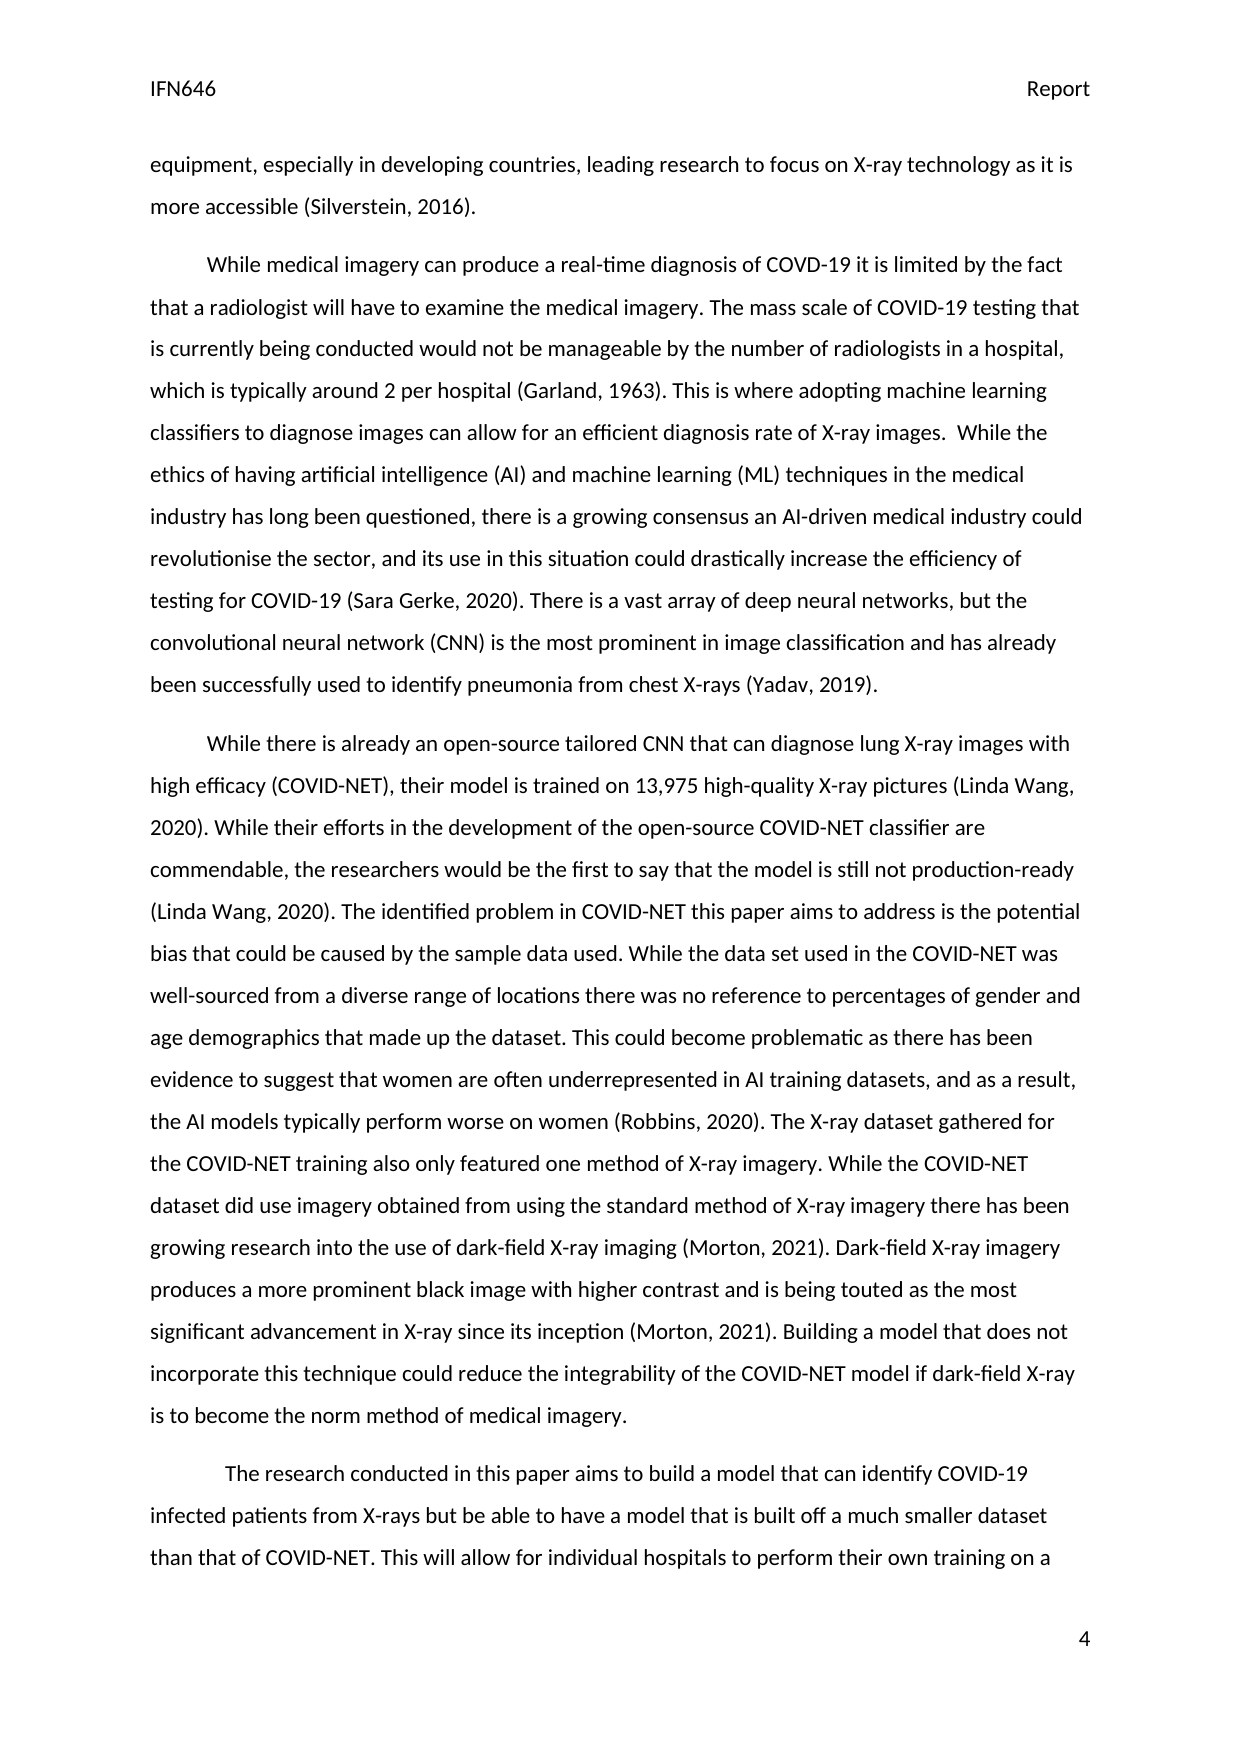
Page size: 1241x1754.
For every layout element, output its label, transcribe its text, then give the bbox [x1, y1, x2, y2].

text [150, 1459, 1090, 1571]
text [150, 150, 1090, 220]
text While medical imagery can produce a real-time diagnosis of COVD-19 it is limited by the fact that a radiologist will have to examine the medical imagery. The mass scale of COVID-19 testing that is currently being conducted would not be manageable by the number of radiologists in a hospital, which is typically around 2 per hospital (Garland, 1963). This is where adopting machine learning classifiers to diagnose images can allow for an efficient diagnosis rate of X-ray images. While the ethics of having artificial intelligence (AI) and machine learning (ML) techniques in the medical industry has long been questioned, there is a growing consensus an AI-driven medical industry could revolutionise the sector, and its use in this situation could drastically increase the efficiency of testing for COVID-19 (Sara Gerke, 2020). There is a vast array of deep neural networks, but the convolutional neural network (CNN) is the most prominent in image classification and has already been successfully used to identify pneumonia from chest X-rays (Yadav, 2019). [150, 251, 1090, 698]
text While there is already an open-source tailored CNN that can diagnose lung X-ray images with high efficacy (COVID-NET), their model is trained on 13,975 high-quality X-ray pictures (Linda Wang, 2020). While their efforts in the development of the open-source COVID-NET classifier are commendable, the researchers would be the first to say that the model is still not production-ready (Linda Wang, 2020). The identified problem in COVID-NET this paper aims to address is the potential bias that could be caused by the sample data used. While the data set used in the COVID-NET was well-sourced from a diverse range of locations there was no reference to percentages of gender and age demographics that made up the dataset. This could become problematic as there has been evidence to suggest that women are often underrepresented in AI training datasets, and as a result, the AI models typically perform worse on women (Robbins, 2020). The X-ray dataset gathered for the COVID-NET training also only featured one method of X-ray imagery. While the COVID-NET dataset did use imagery obtained from using the standard method of X-ray imagery there has been growing research into the use of dark-field X-ray imaging (Morton, 2021). Dark-field X-ray imagery produces a more prominent black image with higher contrast and is being touted as the most significant advancement in X-ray since its inception (Morton, 2021). Building a model that does not incorporate this technique could reduce the integrability of the COVID-NET model if dark-field X-ray is to become the norm method of medical imagery. [150, 729, 1090, 1429]
